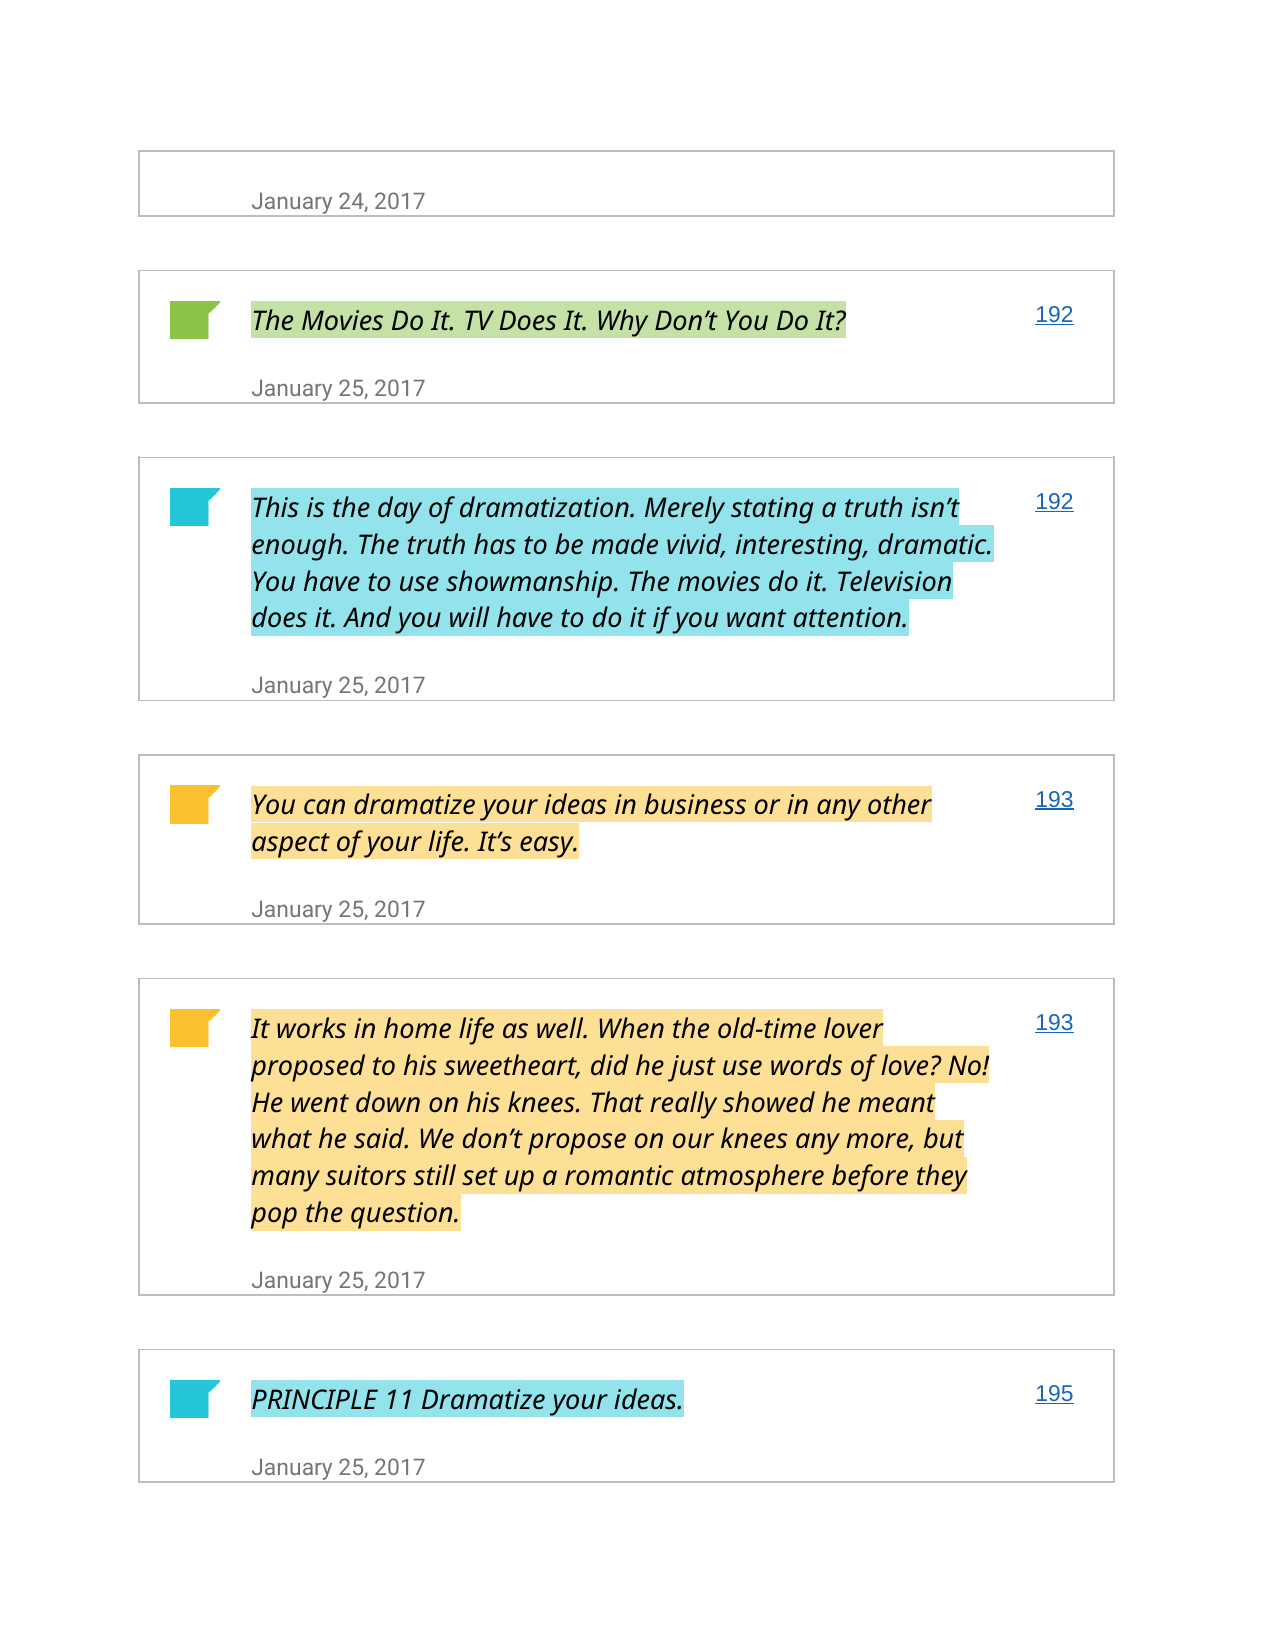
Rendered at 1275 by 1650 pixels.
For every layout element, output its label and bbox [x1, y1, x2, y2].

picture [170, 785, 220, 824]
table_header [140, 756, 1113, 923]
picture [170, 301, 220, 339]
table_header [140, 152, 1113, 215]
picture [170, 1380, 220, 1418]
table_header [140, 271, 1113, 402]
table_header [140, 979, 1113, 1294]
picture [170, 1009, 220, 1047]
table_header [140, 458, 1113, 699]
picture [170, 488, 220, 526]
table_header [140, 1350, 1113, 1481]
